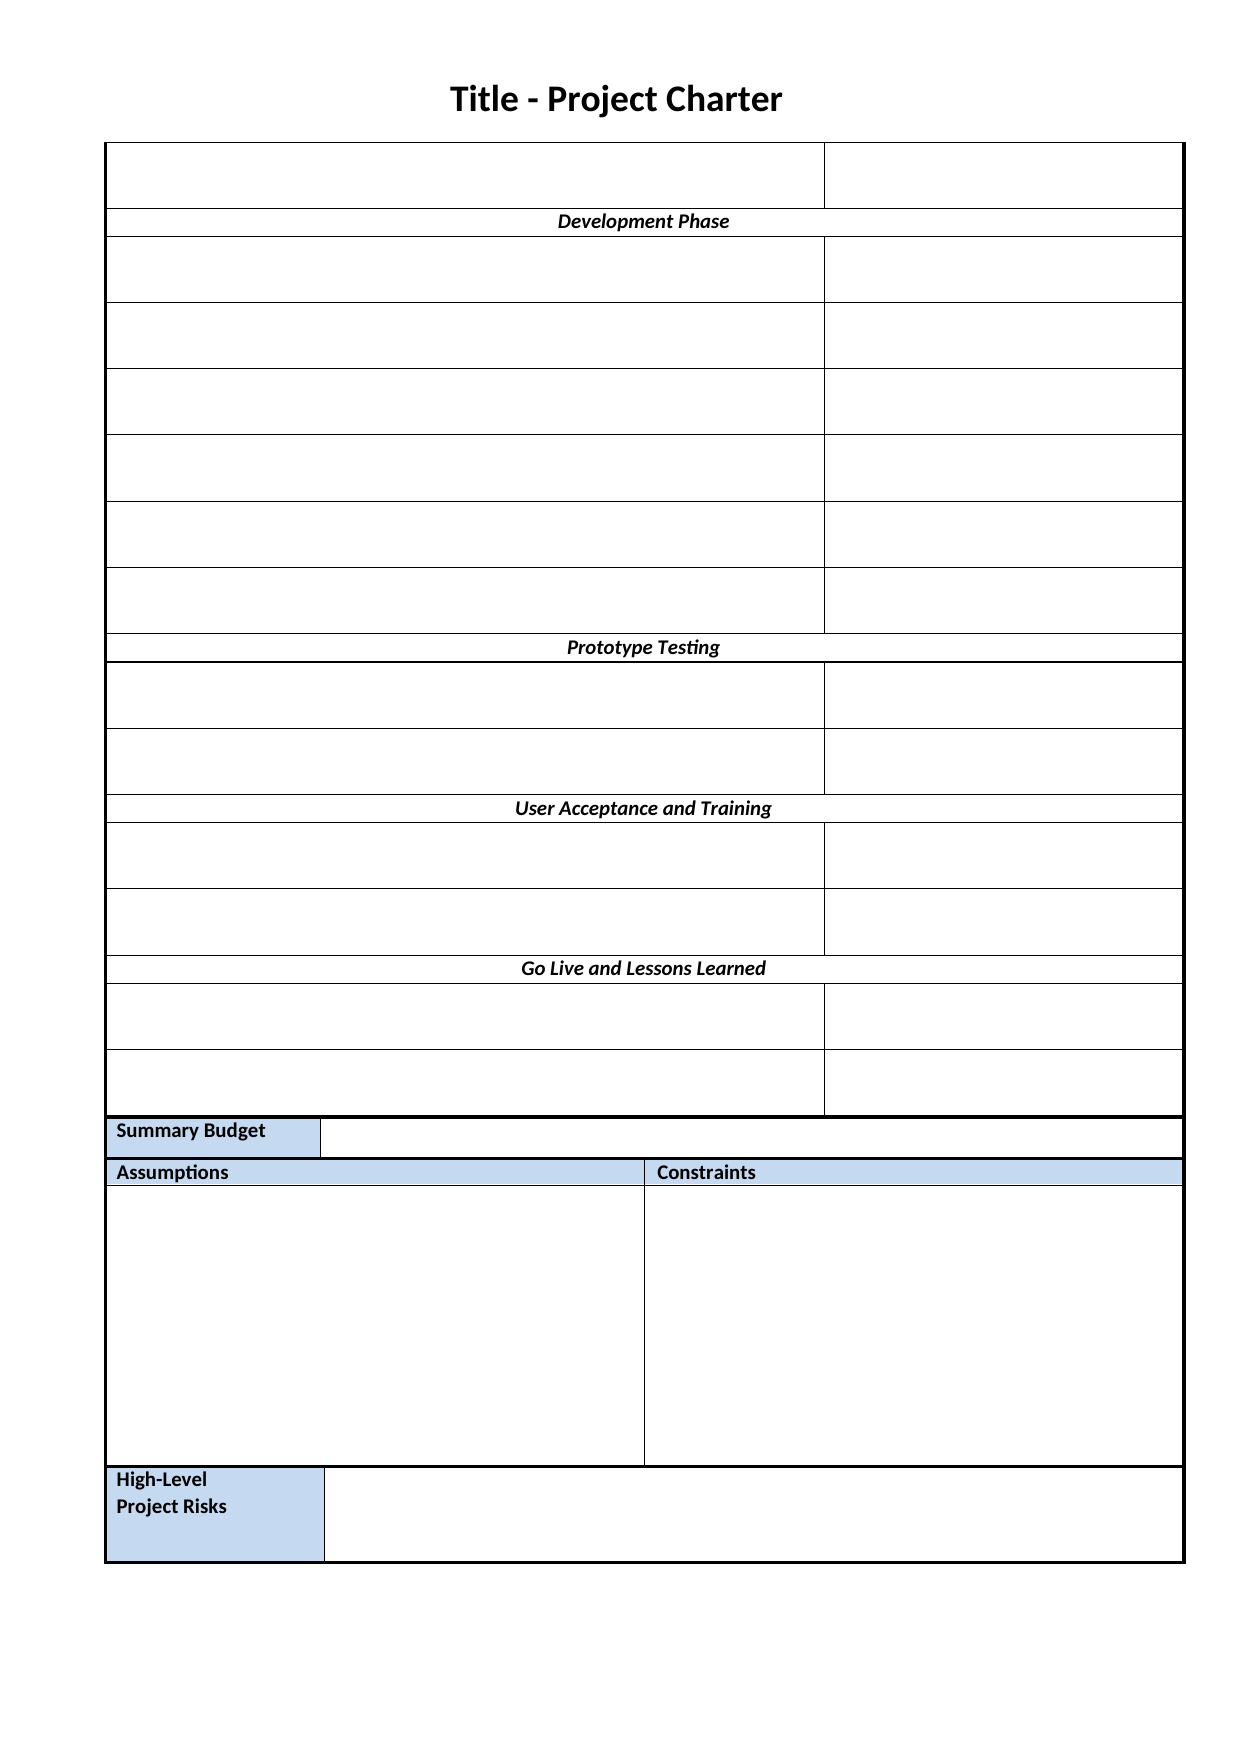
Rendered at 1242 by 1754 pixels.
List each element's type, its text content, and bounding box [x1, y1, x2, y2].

table_cell [107, 1050, 824, 1115]
table_cell Prototype Testing [107, 634, 1182, 661]
table_cell [107, 729, 824, 794]
table_cell [107, 143, 824, 207]
table_cell [825, 889, 1182, 954]
table_cell [825, 369, 1182, 434]
table_cell Development Phase [107, 209, 1182, 236]
table_cell User Acceptance and Training [107, 795, 1182, 822]
table_cell [321, 1119, 1182, 1157]
table_cell [107, 823, 824, 888]
table_cell [825, 303, 1182, 368]
table_cell [107, 1186, 644, 1464]
table_cell [107, 984, 824, 1049]
table_cell [107, 663, 824, 727]
table_cell [645, 1186, 1182, 1464]
table_cell [107, 568, 824, 633]
table_cell [825, 502, 1182, 567]
table_cell [825, 568, 1182, 633]
table_cell [825, 1050, 1182, 1115]
table_cell [825, 435, 1182, 501]
table_cell Summary Budget [107, 1119, 320, 1157]
table_cell Assumptions [107, 1160, 644, 1184]
table_cell Go Live and Lessons Learned [107, 956, 1182, 983]
table_cell High-Level Project Risks [107, 1468, 324, 1561]
table_cell [107, 303, 824, 368]
table_cell [107, 237, 824, 302]
table_cell [825, 984, 1182, 1049]
table_cell Constraints [645, 1160, 1182, 1184]
table_cell [825, 237, 1182, 302]
table_cell [825, 663, 1182, 727]
table_cell [825, 729, 1182, 794]
table_cell [107, 889, 824, 954]
table_cell [107, 369, 824, 434]
table_cell [107, 435, 824, 501]
table_cell [325, 1468, 1182, 1561]
table_cell [107, 502, 824, 567]
table_cell [825, 143, 1182, 207]
table_cell [825, 823, 1182, 888]
